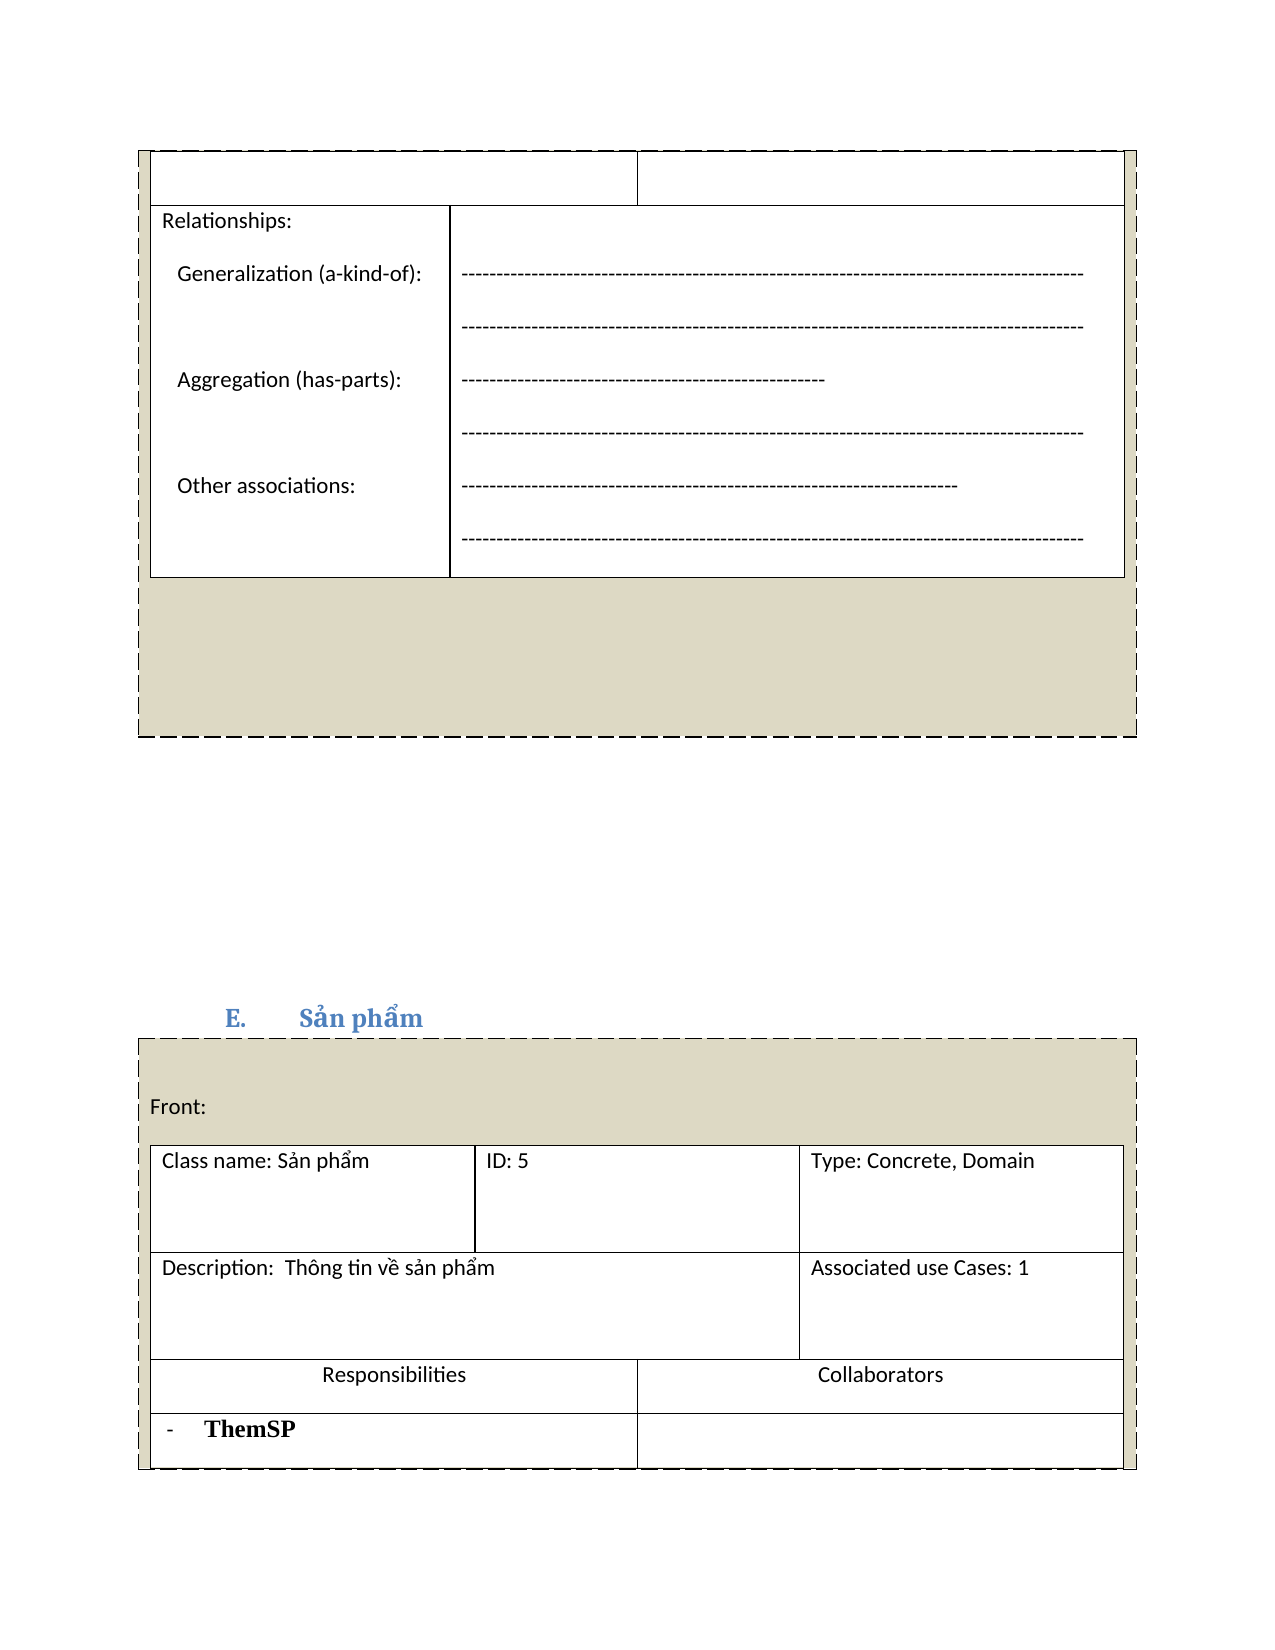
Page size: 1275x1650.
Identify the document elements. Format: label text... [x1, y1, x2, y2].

table_header Front: Back: [139, 151, 1136, 736]
table_header Front: Back: [139, 1038, 1136, 1468]
subtitle Sản phẩm [225, 1003, 1125, 1034]
